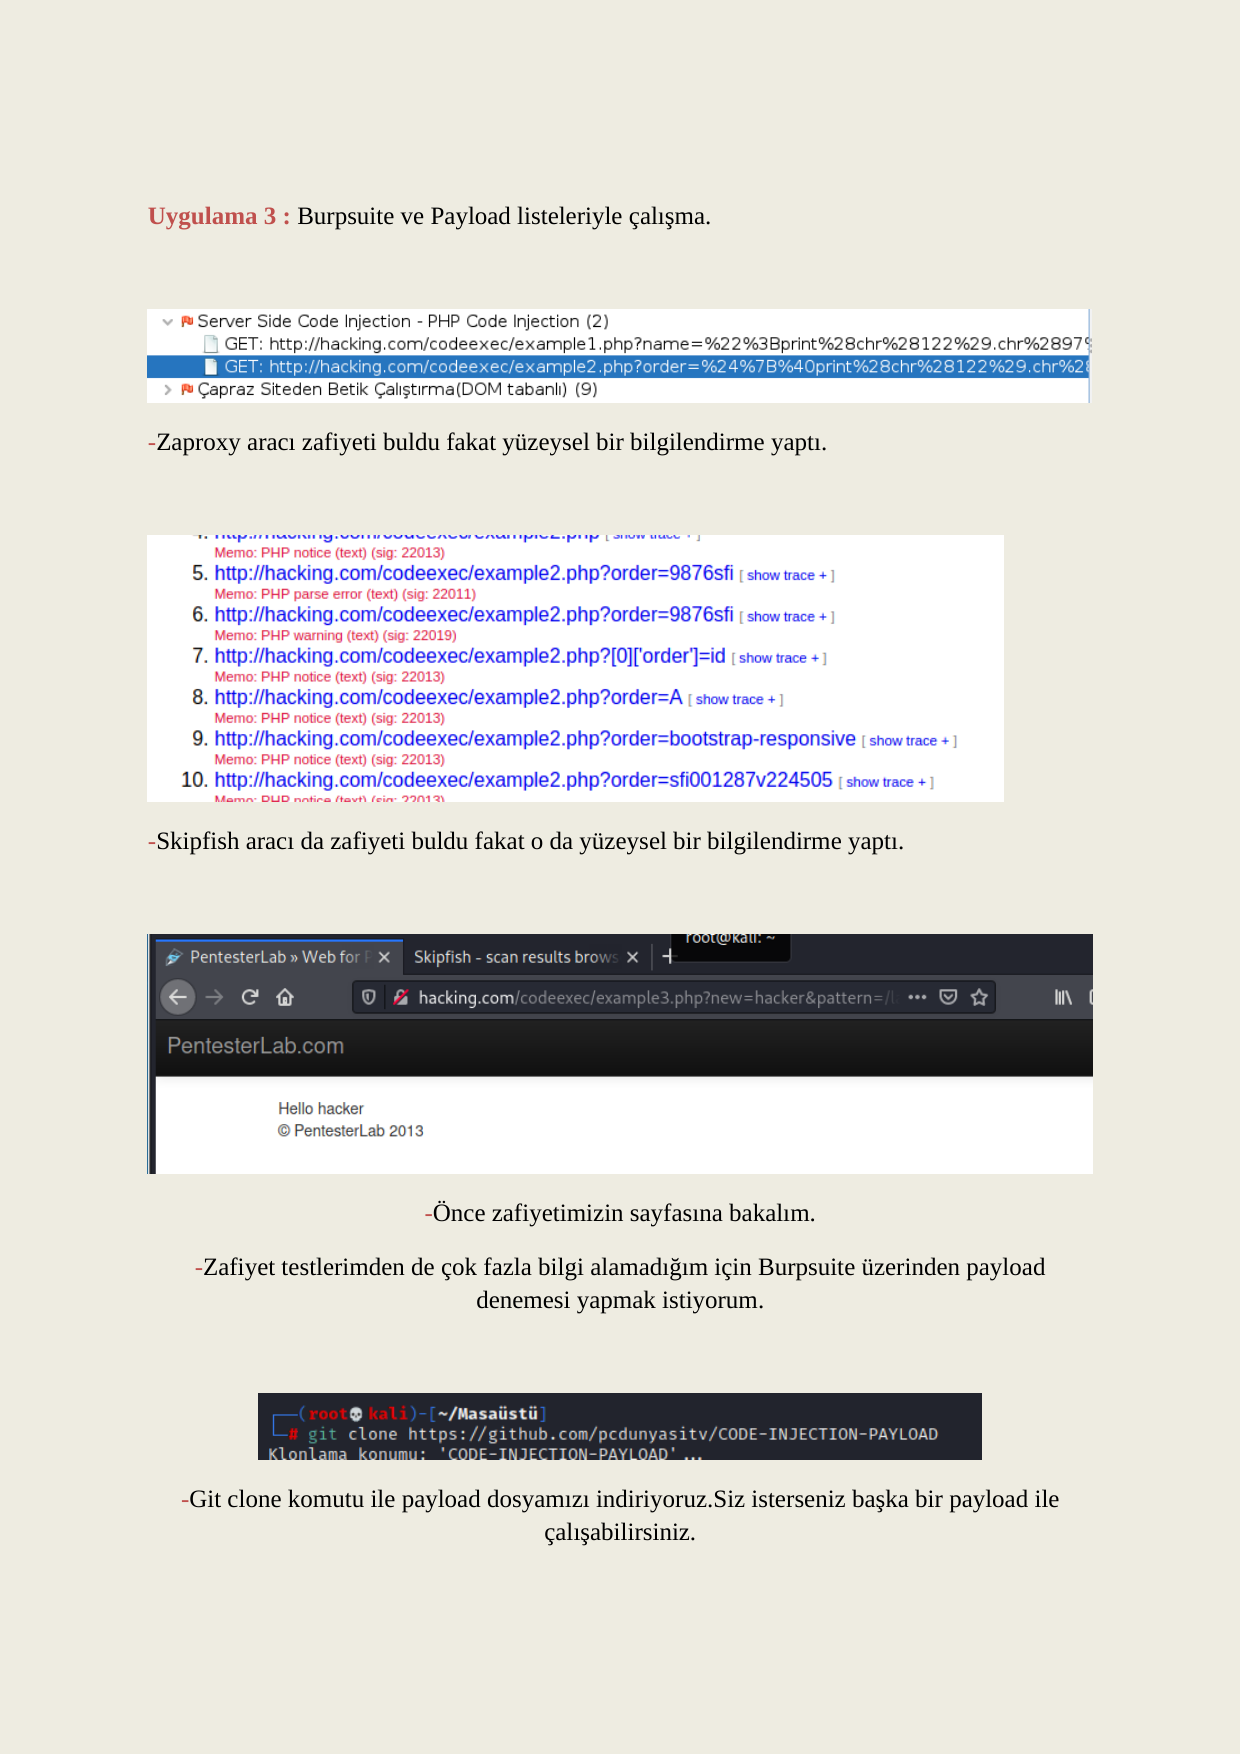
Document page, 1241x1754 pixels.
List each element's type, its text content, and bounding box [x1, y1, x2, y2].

picture [147, 309, 1092, 403]
text -Skipfish aracı da zafiyeti buldu fakat o da yüzeysel bir bilgilendirme yaptı. [148, 826, 1093, 855]
text -Git clone komutu ile payload dosyamızı indiriyoruz.Siz isterseniz başka bir payload ile çalışabilirsiniz. [148, 1484, 1093, 1546]
picture [258, 1393, 982, 1460]
text -Zaproxy aracı zafiyeti buldu fakat yüzeysel bir bilgilendirme yaptı. [148, 427, 1093, 456]
text Uygulama 3 : Burpsuite ve Payload listeleriyle çalışma. [148, 201, 1093, 230]
text -Önce zafiyetimizin sayfasına bakalım. [148, 1198, 1093, 1227]
text -Zafiyet testlerimden de çok fazla bilgi alamadığım için Burpsuite üzerinden payload denemesi yapmak istiyorum. [148, 1252, 1093, 1314]
picture [147, 934, 1093, 1174]
picture [147, 535, 1004, 802]
